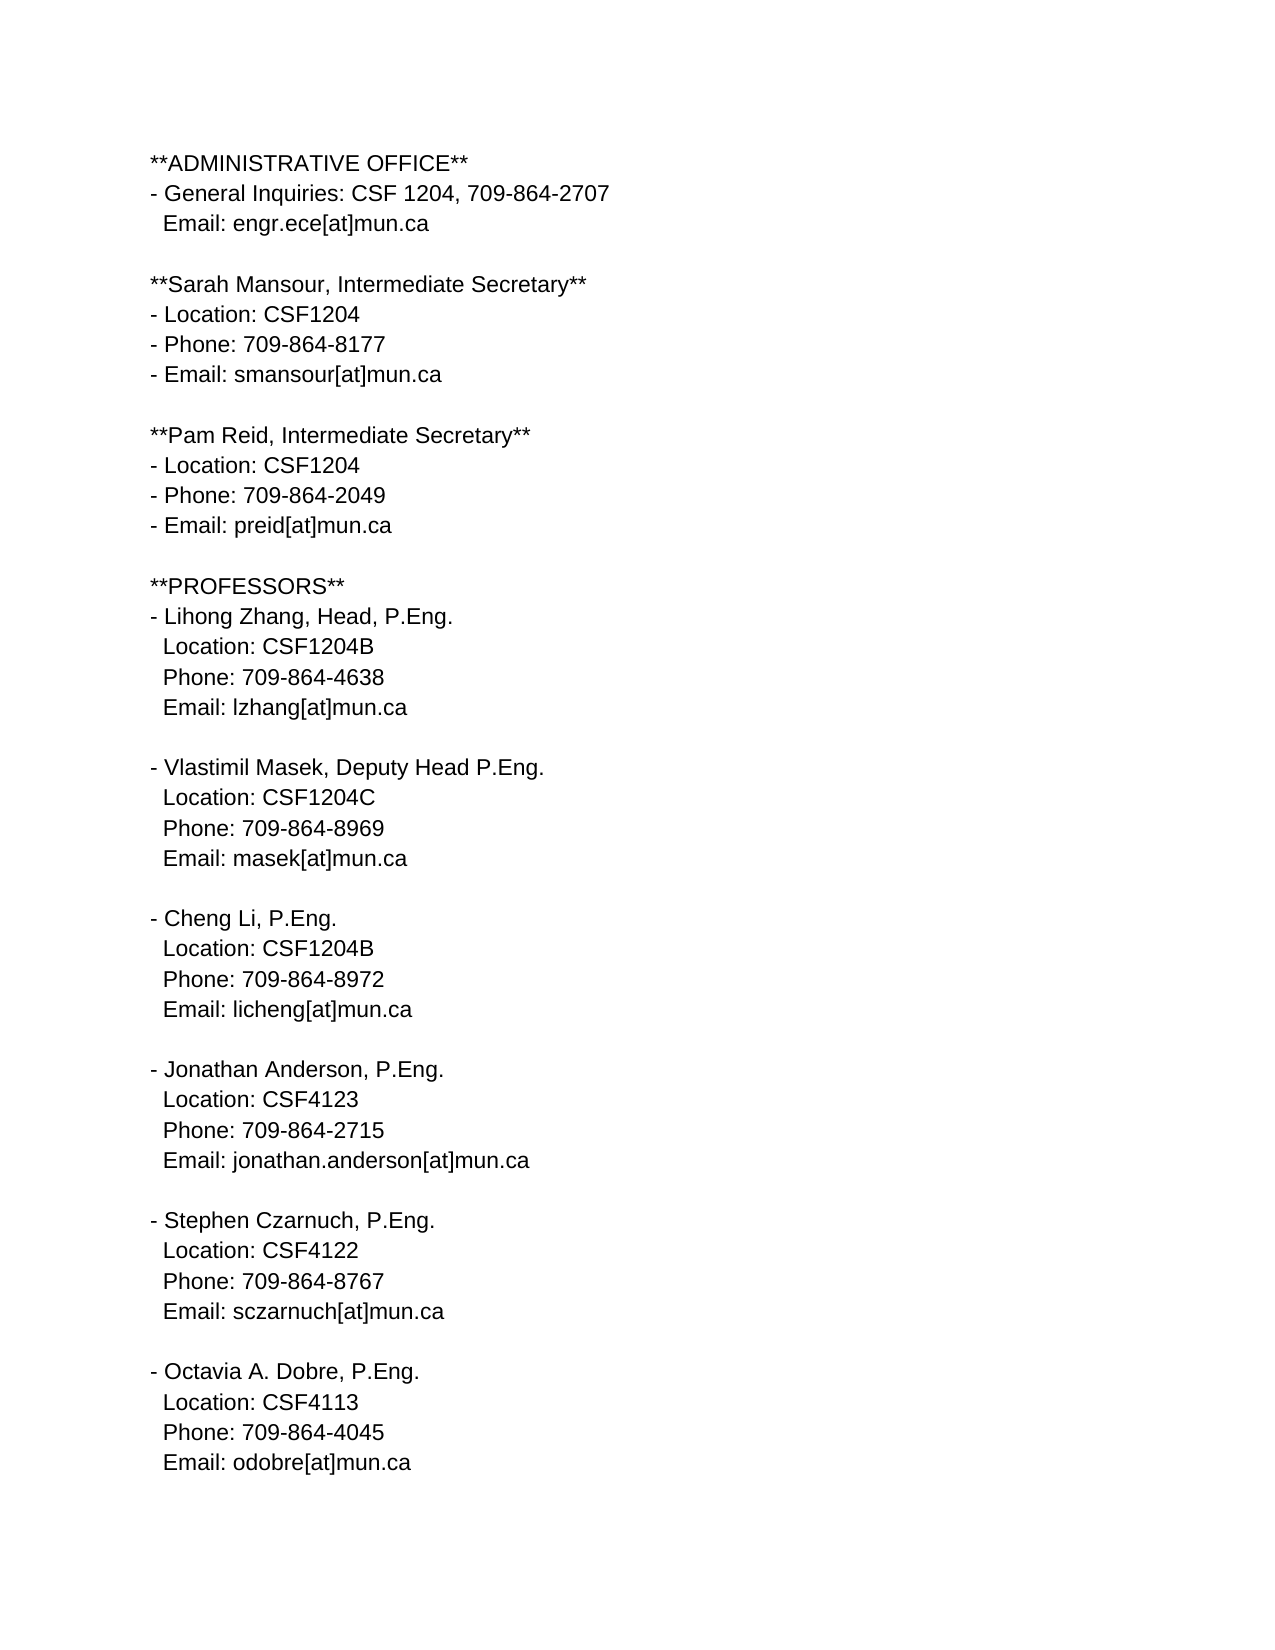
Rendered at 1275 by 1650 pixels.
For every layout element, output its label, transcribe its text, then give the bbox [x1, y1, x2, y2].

text Email: sczarnuch[at]mun.ca [150, 1298, 1125, 1324]
text Location: CSF4122 [150, 1237, 1125, 1264]
text Location: CSF1204B [150, 935, 1125, 962]
text Phone: 709-864-8969 [150, 814, 1125, 841]
text Email: engr.ece[at]mun.ca [150, 210, 1125, 237]
text Location: CSF1204B [150, 633, 1125, 660]
text Email: lzhang[at]mun.ca [150, 694, 1125, 720]
text - Phone: 709-864-8177 [150, 331, 1125, 358]
text - Lihong Zhang, Head, P.Eng. [150, 603, 1125, 629]
text Email: odobre[at]mun.ca [150, 1449, 1125, 1475]
text - Phone: 709-864-2049 [150, 482, 1125, 509]
text **Sarah Mansour, Intermediate Secretary** [150, 271, 1125, 297]
text Location: CSF4113 [150, 1388, 1125, 1415]
text - Jonathan Anderson, P.Eng. [150, 1056, 1125, 1083]
text - Location: CSF1204 [150, 301, 1125, 327]
text Phone: 709-864-8972 [150, 966, 1125, 992]
text Phone: 709-864-4045 [150, 1419, 1125, 1445]
text **Pam Reid, Intermediate Secretary** [150, 422, 1125, 448]
text - Email: smansour[at]mun.ca [150, 361, 1125, 388]
text **PROFESSORS** [150, 573, 1125, 599]
text Location: CSF4123 [150, 1086, 1125, 1113]
text - Cheng Li, P.Eng. [150, 905, 1125, 932]
text Email: licheng[at]mun.ca [150, 996, 1125, 1022]
text - Vlastimil Masek, Deputy Head P.Eng. [150, 754, 1125, 781]
text - Stephen Czarnuch, P.Eng. [150, 1207, 1125, 1234]
text Phone: 709-864-8767 [150, 1268, 1125, 1294]
text Phone: 709-864-4638 [150, 663, 1125, 690]
text Email: jonathan.anderson[at]mun.ca [150, 1147, 1125, 1173]
text - General Inquiries: CSF 1204, 709-864-2707 [150, 180, 1125, 207]
text - Octavia A. Dobre, P.Eng. [150, 1358, 1125, 1385]
text **ADMINISTRATIVE OFFICE** [150, 150, 1125, 176]
text Email: masek[at]mun.ca [150, 845, 1125, 871]
text Phone: 709-864-2715 [150, 1117, 1125, 1143]
text Location: CSF1204C [150, 784, 1125, 811]
text - Email: preid[at]mun.ca [150, 512, 1125, 539]
text - Location: CSF1204 [150, 452, 1125, 478]
